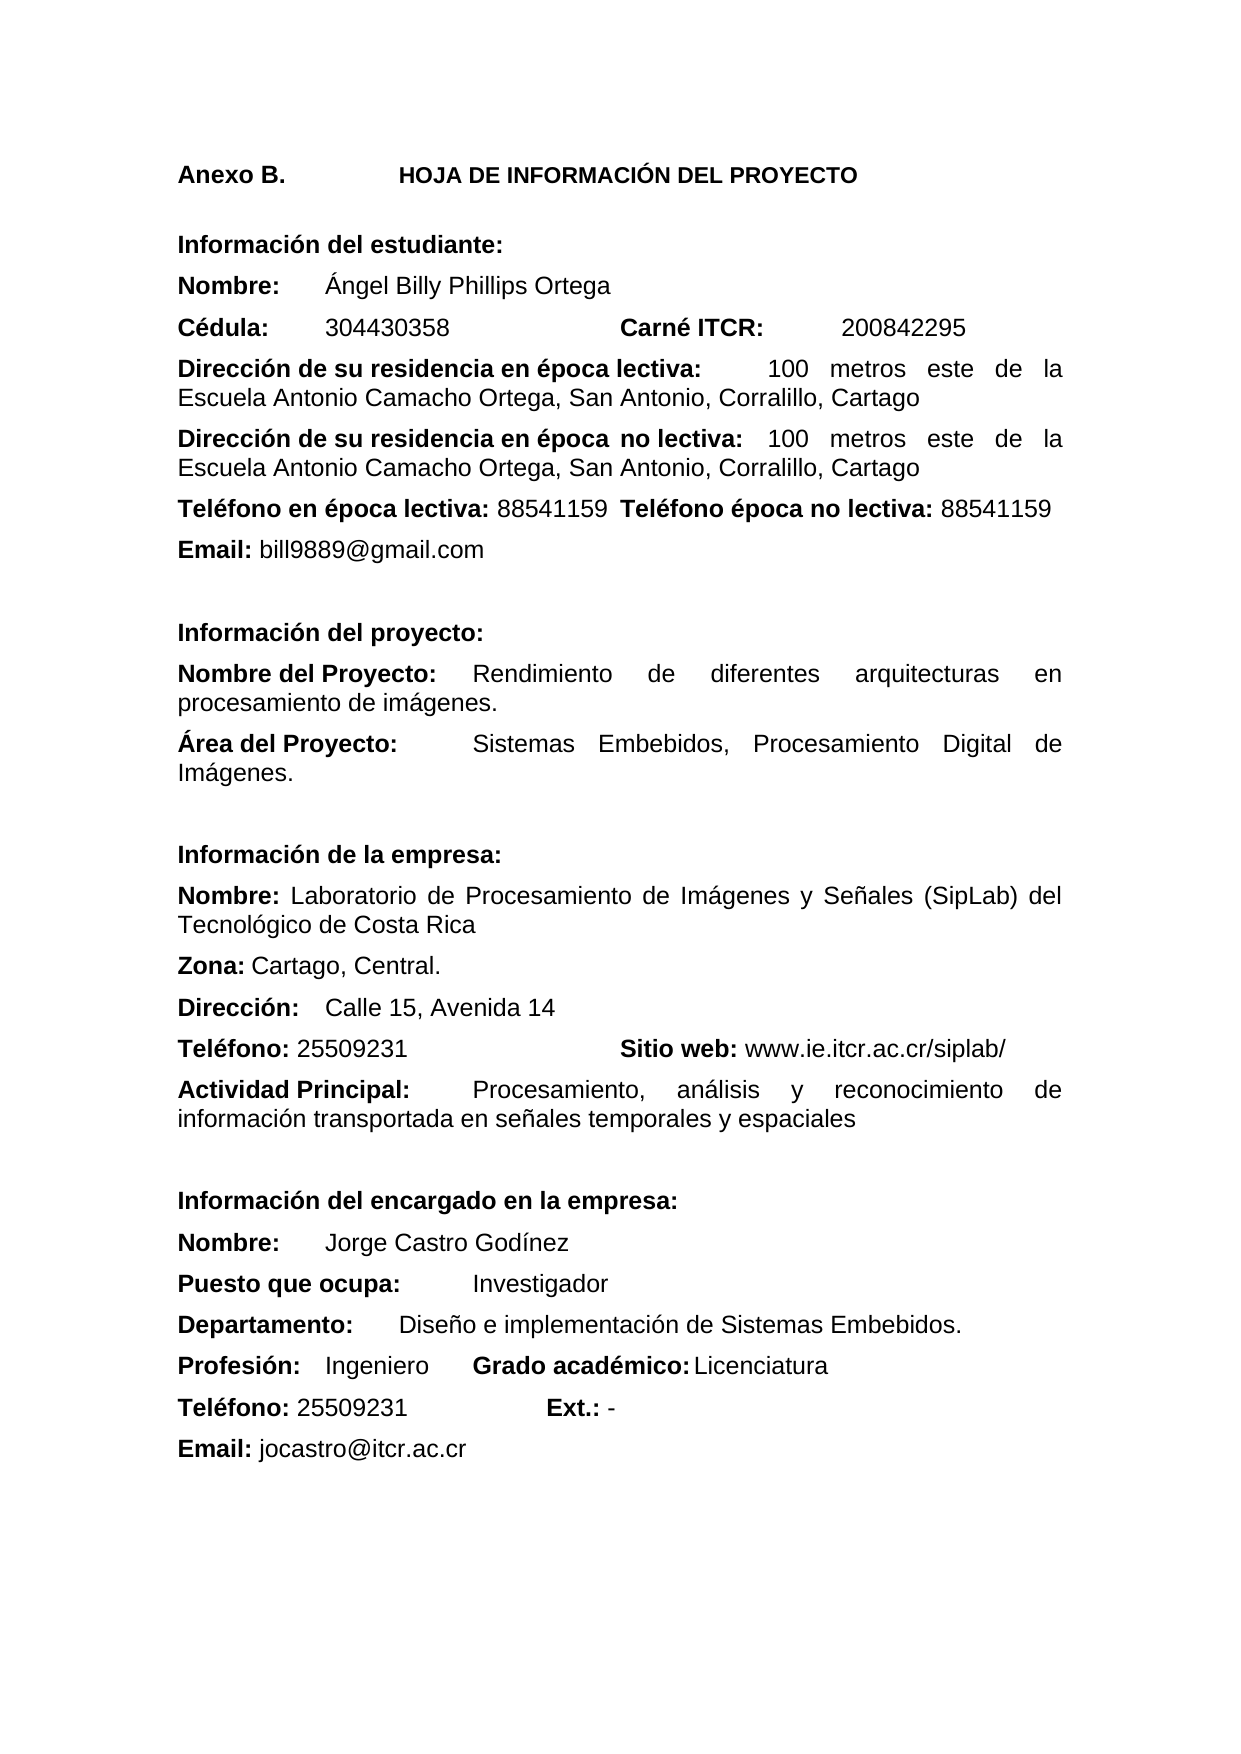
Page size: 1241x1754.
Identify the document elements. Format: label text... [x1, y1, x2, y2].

text Cédula: 304430358 Carné ITCR: 200842295 [177, 313, 1063, 341]
text Información del encargado en la empresa: [177, 1186, 1063, 1215]
text Dirección de su residencia en época lectiva: 100 metros este de la Escuela Antonio Camacho Ortega, San Antonio, Corralillo, Cartago [177, 354, 1063, 411]
text Zona: Cartago, Central. [177, 951, 1063, 980]
text Dirección de su residencia en época no lectiva: 100 metros este de la Escuela Antonio Camacho Ortega, San Antonio, Corralillo, Cartago [177, 424, 1063, 481]
text Nombre: Ángel Billy Phillips Ortega [177, 271, 1063, 300]
text Nombre del Proyecto: Rendimiento de diferentes arquitecturas en procesamiento de imágenes. [177, 659, 1063, 716]
text Área del Proyecto: Sistemas Embebidos, Procesamiento Digital de Imágenes. [177, 729, 1063, 786]
text Teléfono: 25509231 Sitio web: www.ie.itcr.ac.cr/siplab/ [177, 1034, 1063, 1063]
text Email: bill9889@gmail.com [177, 535, 1063, 564]
text Información del estudiante: [177, 230, 1063, 259]
text Email: jocastro@itcr.ac.cr [177, 1434, 1063, 1463]
text Información del proyecto: [177, 618, 1063, 646]
text Dirección: Calle 15, Avenida 14 [177, 993, 1063, 1021]
text Teléfono en época lectiva: 88541159 Teléfono época no lectiva: 88541159 [177, 494, 1063, 523]
text Nombre: Laboratorio de Procesamiento de Imágenes y Señales (SipLab) del Tecnológico de Costa Rica [177, 881, 1063, 939]
text Teléfono: 25509231 Ext.: - [177, 1393, 1063, 1421]
text Profesión: Ingeniero Grado académico: Licenciatura [177, 1351, 1063, 1380]
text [177, 1310, 1063, 1339]
text Nombre: Jorge Castro Godínez [177, 1228, 1063, 1256]
text Información de la empresa: [177, 840, 1063, 869]
text Actividad Principal: Procesamiento, análisis y reconocimiento de información transportada en señales temporales y espaciales [177, 1075, 1063, 1133]
text Puesto que ocupa: Investigador [177, 1269, 1063, 1298]
text Anexo B. HOJA DE INFORMACIÓN DEL PROYECTO [177, 160, 1063, 189]
